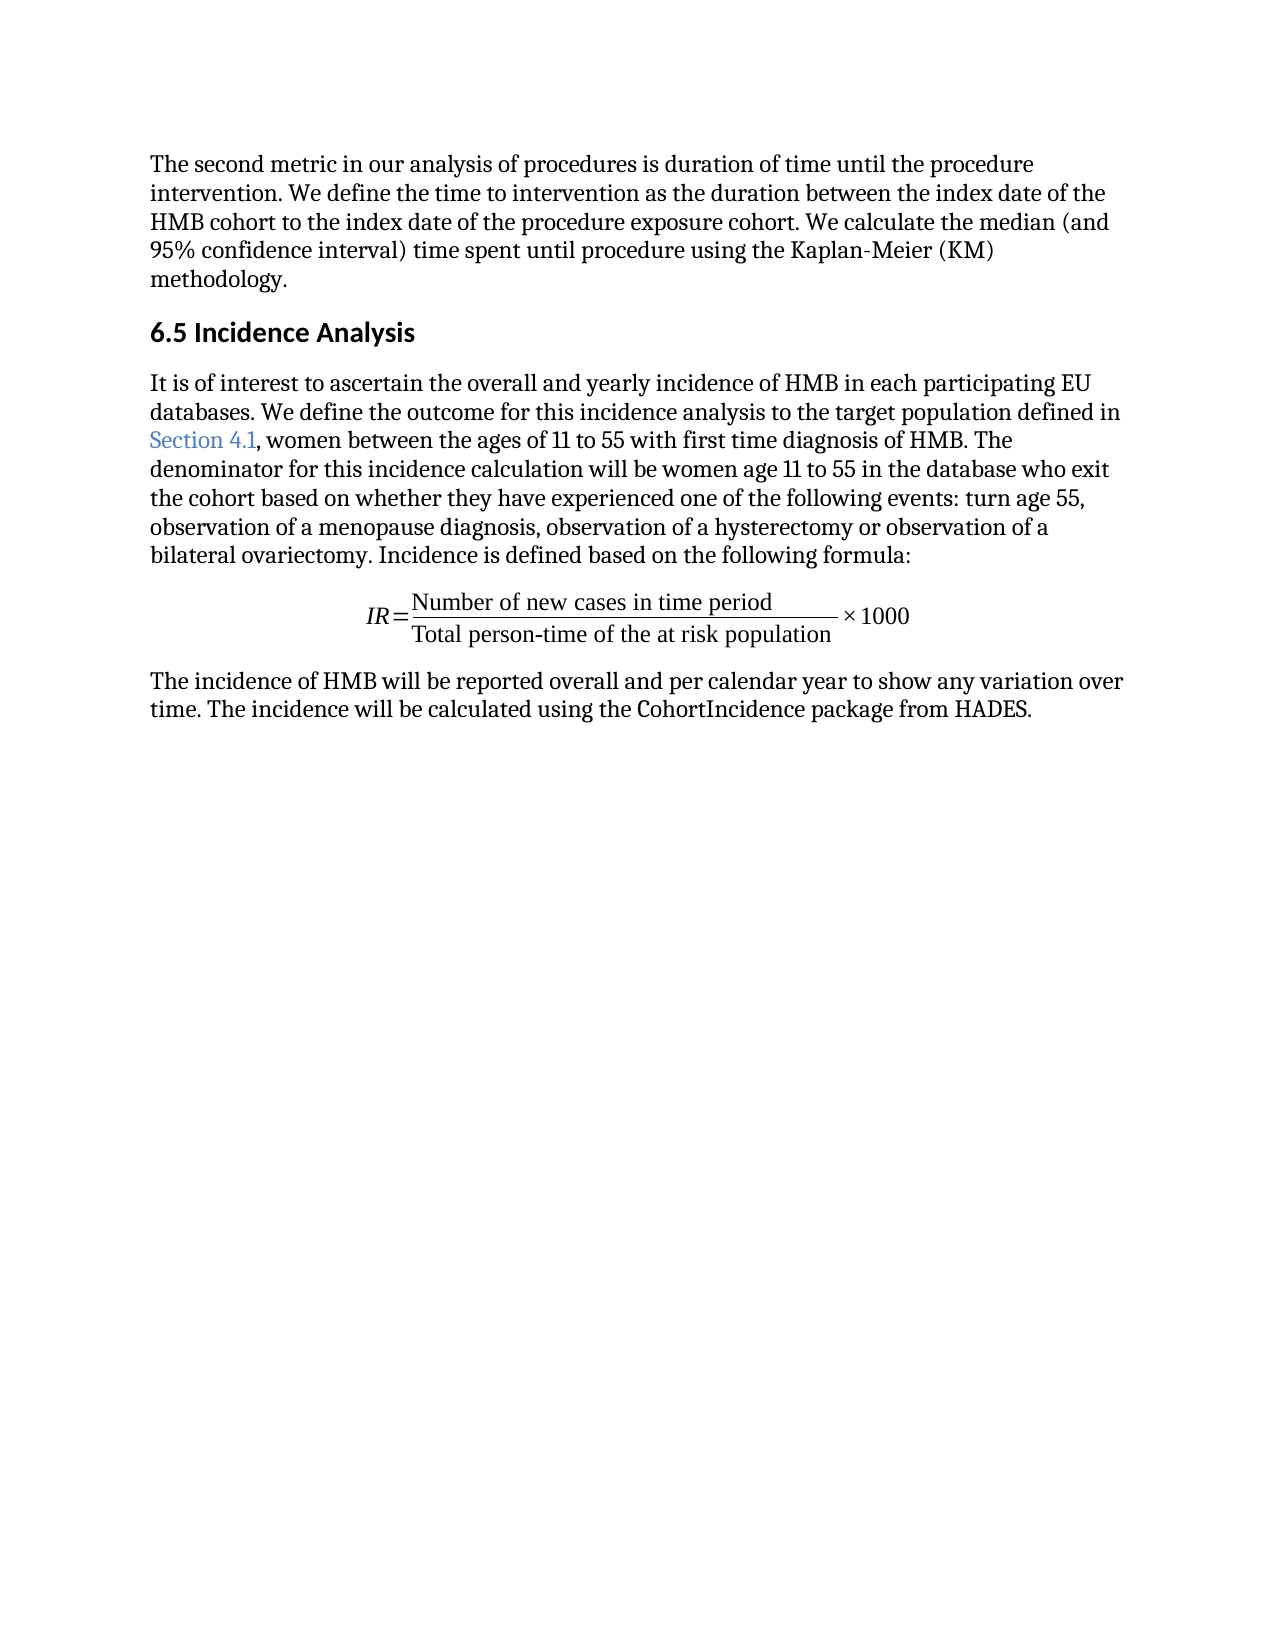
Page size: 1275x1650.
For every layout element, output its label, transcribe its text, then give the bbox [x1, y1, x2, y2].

subtitle 6.5 Incidence Analysis [150, 314, 1125, 350]
text It is of interest to ascertain the overall and yearly incidence of HMB in each participating EU databases. We define the outcome for this incidence analysis to the target population defined in Section 4.1, women between the ages of 11 to 55 with first time diagnosis of HMB. The denominator for this incidence calculation will be women age 11 to 55 in the database who exit the cohort based on whether they have experienced one of the following events: turn age 55, observation of a menopause diagnosis, observation of a hysterectomy or observation of a bilateral ovariectomy. Incidence is defined based on the following formula: [150, 369, 1125, 570]
text The incidence of HMB will be reported overall and per calendar year to show any variation over time. The incidence will be calculated using the CohortIncidence package from HADES. [150, 667, 1125, 724]
text The second metric in our analysis of procedures is duration of time until the procedure intervention. We define the time to intervention as the duration between the index date of the HMB cohort to the index date of the procedure exposure cohort. We calculate the median (and 95% confidence interval) time spent until procedure using the Kaplan-Meier (KM) methodology. [150, 150, 1125, 294]
